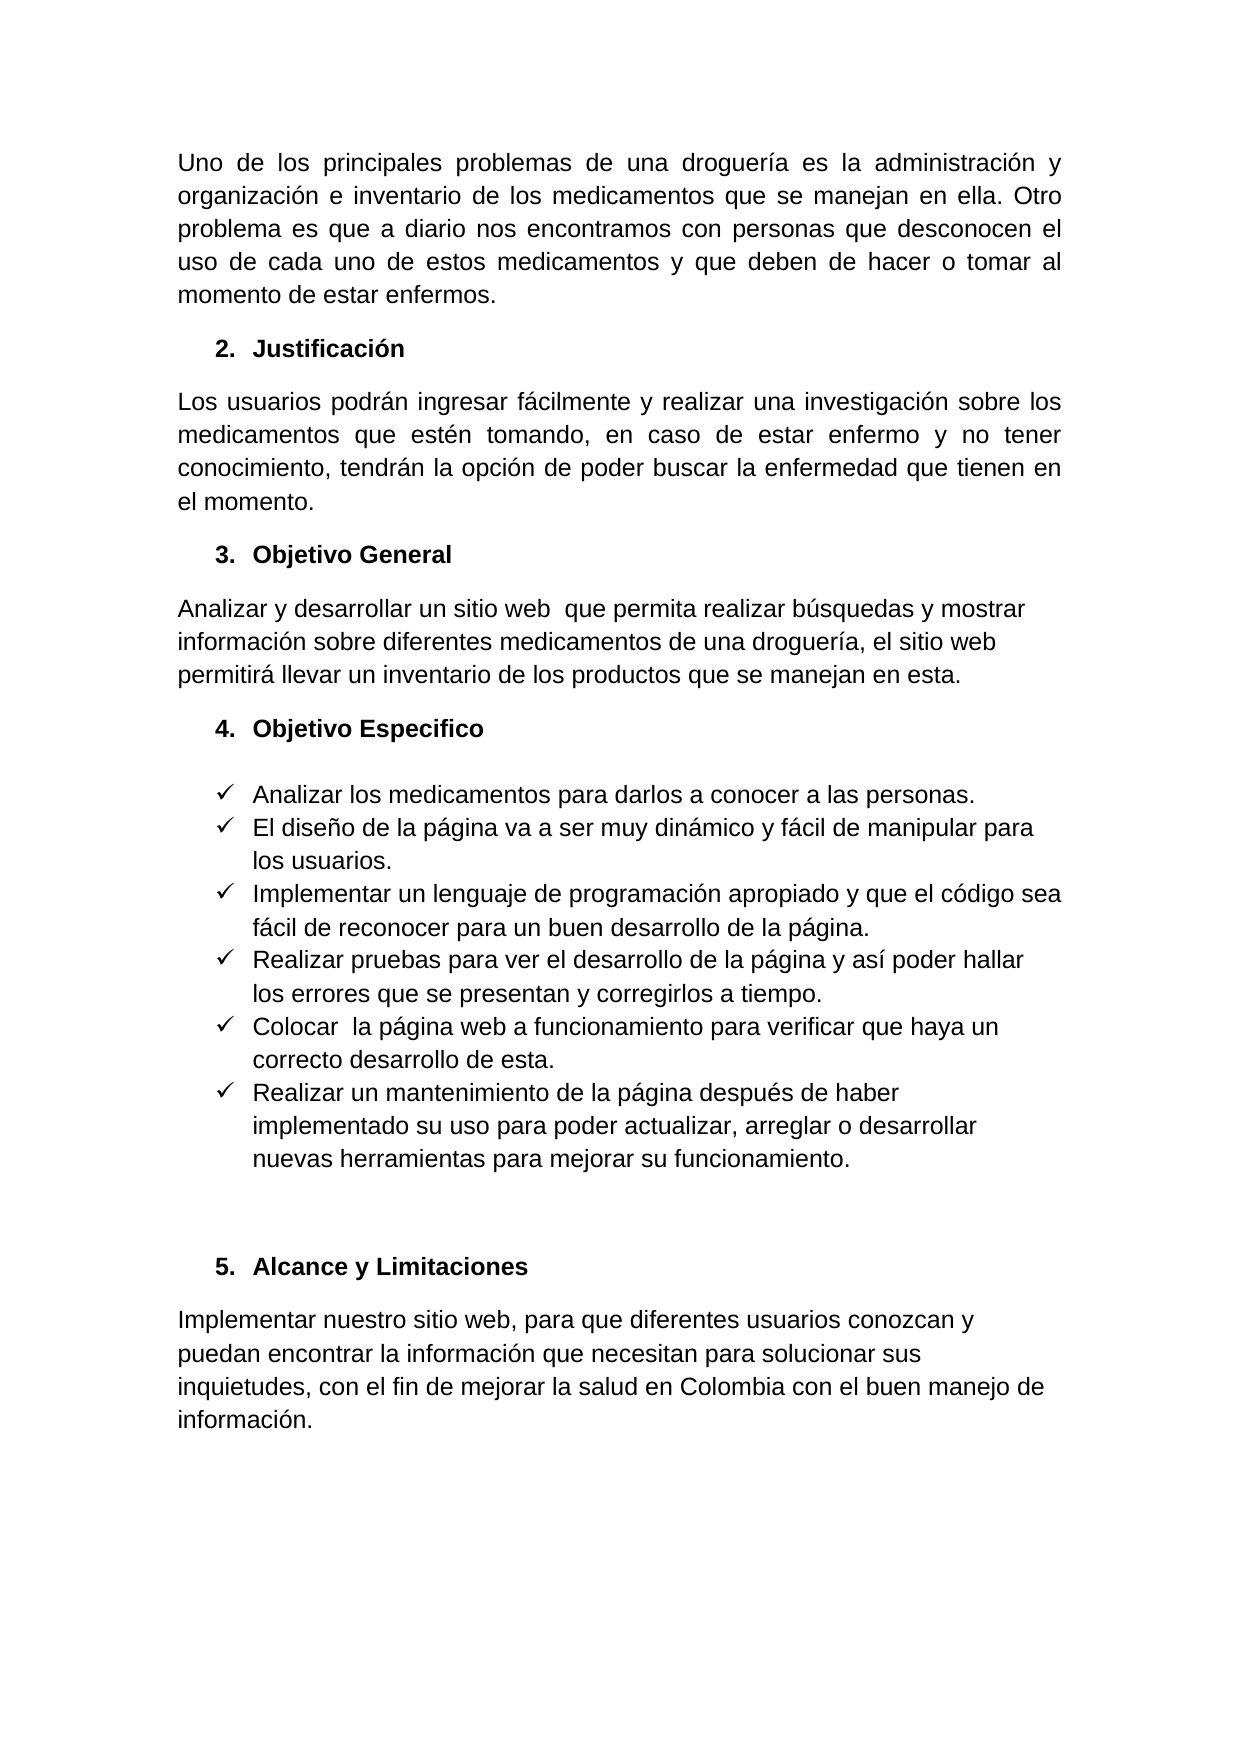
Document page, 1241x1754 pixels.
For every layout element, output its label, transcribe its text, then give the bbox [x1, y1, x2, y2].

text Implementar nuestro sitio web, para que diferentes usuarios conozcan y puedan encontrar la información que necesitan para solucionar sus inquietudes, con el fin de mejorar la salud en Colombia con el buen manejo de información. [177, 1306, 1063, 1433]
list Alcance y Limitaciones [215, 1252, 1063, 1280]
list Analizar los medicamentos para darlos a conocer a las personas. [215, 780, 1063, 809]
list Objetivo Especifico [215, 714, 1063, 743]
list Implementar un lenguaje de programación apropiado y que el código sea fácil de reconocer para un buen desarrollo de la página. [215, 879, 1063, 941]
list Colocar la página web a funcionamiento para verificar que haya un correcto desarrollo de esta. [215, 1012, 1063, 1073]
list Realizar un mantenimiento de la página después de haber implementado su uso para poder actualizar, arreglar o desarrollar nuevas herramientas para mejorar su funcionamiento. [215, 1078, 1063, 1173]
list Justificación [215, 333, 1063, 362]
list Realizar pruebas para ver el desarrollo de la página y así poder hallar los errores que se presentan y corregirlos a tiempo. [215, 946, 1063, 1007]
list El diseño de la página va a ser muy dinámico y fácil de manipular para los usuarios. [215, 813, 1063, 875]
text Los usuarios podrán ingresar fácilmente y realizar una investigación sobre los medicamentos que estén tomando, en caso de estar enfermo y no tener conocimiento, tendrán la opción de poder buscar la enfermedad que tienen en el momento. [177, 387, 1063, 515]
text Analizar y desarrollar un sitio web que permita realizar búsquedas y mostrar información sobre diferentes medicamentos de una droguería, el sitio web permitirá llevar un inventario de los productos que se manejan en esta. [177, 594, 1063, 689]
list Objetivo General [215, 540, 1063, 569]
text Uno de los principales problemas de una droguería es la administración y organización e inventario de los medicamentos que se manejan en ella. Otro problema es que a diario nos encontramos con personas que desconocen el uso de cada uno de estos medicamentos y que deben de hacer o tomar al momento de estar enfermos. [177, 148, 1063, 308]
